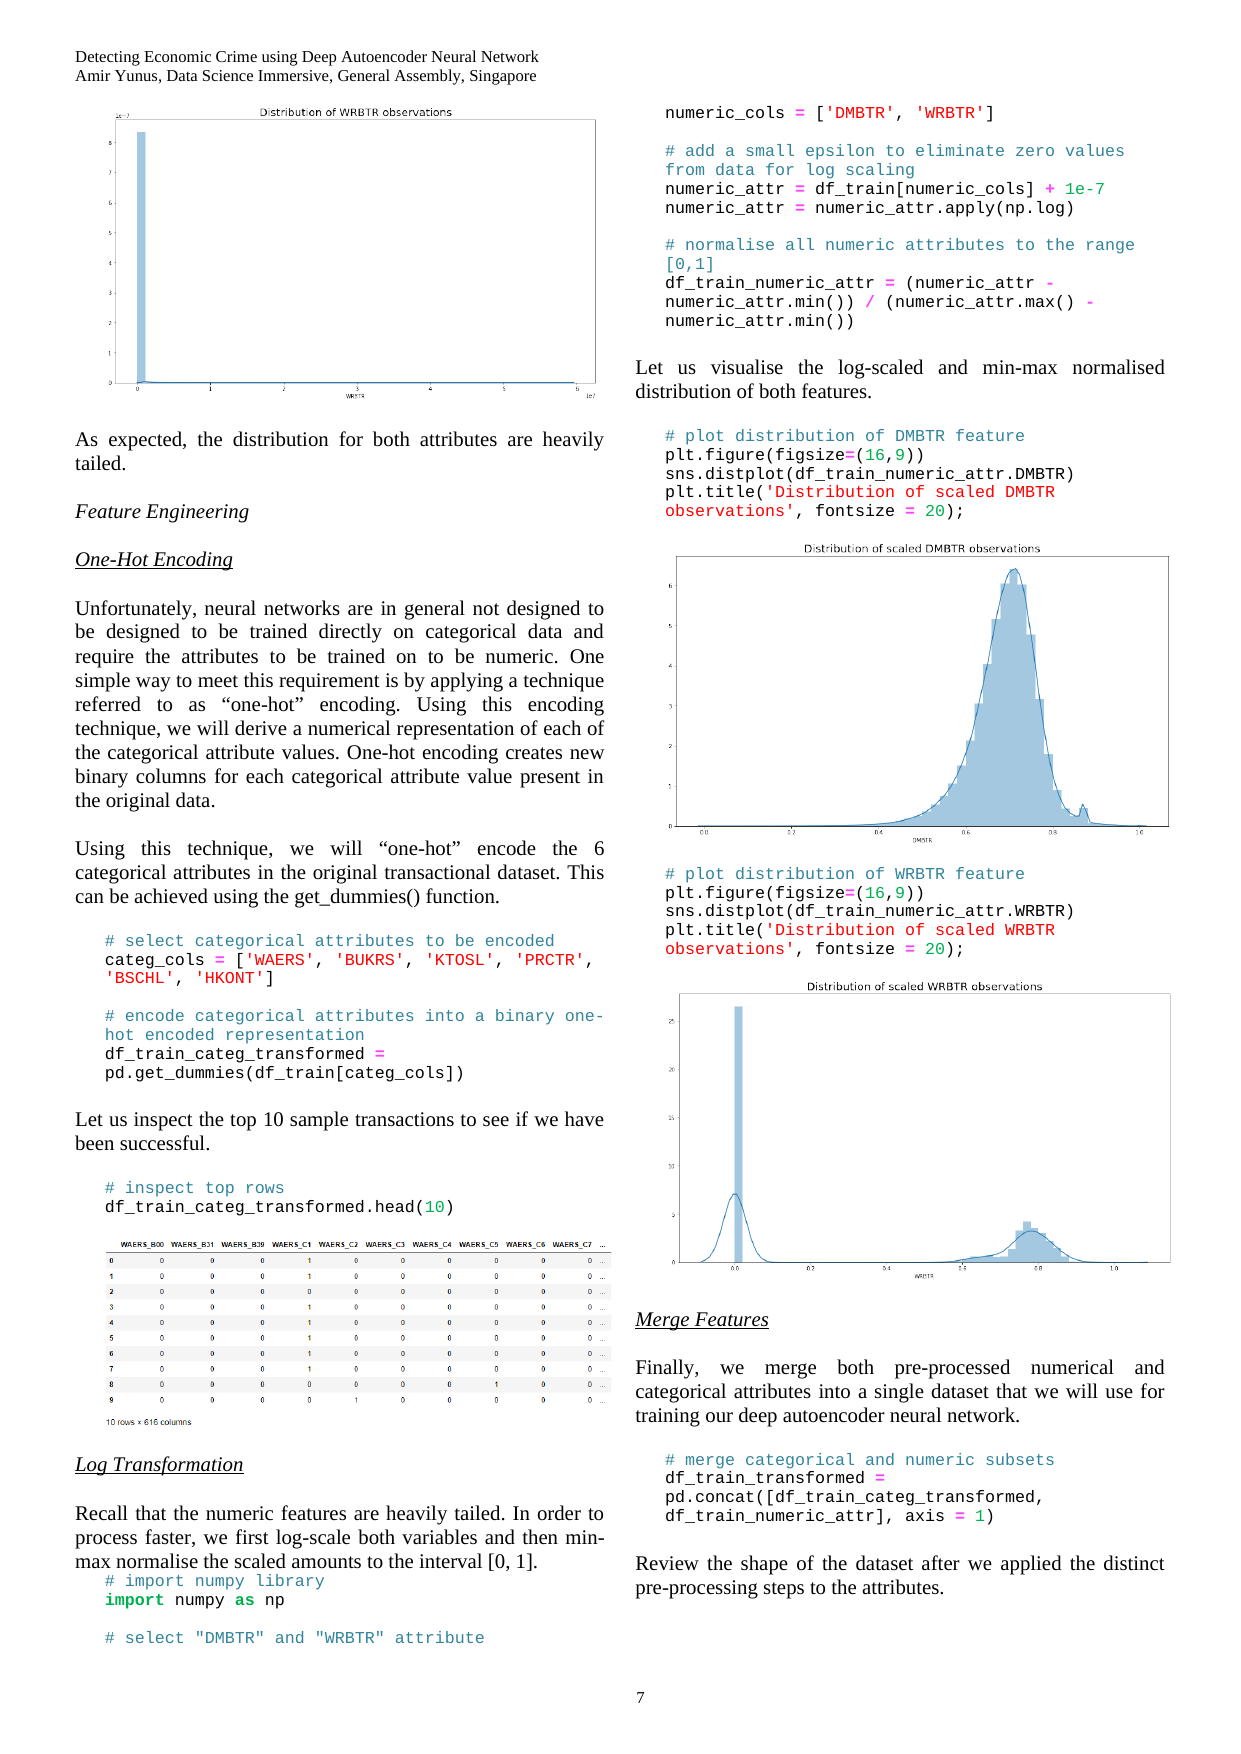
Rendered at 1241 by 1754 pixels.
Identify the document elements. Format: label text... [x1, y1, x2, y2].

picture [104, 105, 599, 403]
text Log Transformation [75, 1452, 605, 1476]
text # import numpy library [104, 1573, 605, 1592]
text # plot distribution of DMBTR feature [665, 427, 1165, 446]
text df_train_transformed = pd.concat([df_train_categ_transformed, df_train_numeric_attr], axis = 1) [665, 1470, 1165, 1527]
text sns.distplot(df_train_numeric_attr.WRBTR) [665, 903, 1165, 922]
text # normalise all numeric attributes to the range [0,1] [665, 237, 1165, 275]
text # select categorical attributes to be encoded [104, 932, 605, 951]
text plt.title('Distribution of scaled DMBTR observations', fontsize = 20); [665, 484, 1165, 522]
text Feature Engineering [75, 499, 605, 523]
text plt.figure(figsize=(16,9)) [665, 446, 1165, 465]
text Review the shape of the dataset after we applied the distinct pre-processing steps to the attributes. [635, 1551, 1165, 1599]
picture [664, 540, 1172, 847]
text Unfortunately, neural networks are in general not designed to be designed to be trained directly on categorical data and require the attributes to be trained on to be numeric. One simple way to meet this requirement is by applying a technique referred to as “one-hot” encoding. Using this encoding technique, we will derive a numerical representation of each of the categorical attribute values. One-hot encoding creates new binary columns for each categorical attribute value present in the original data. [75, 595, 605, 812]
text # select "DMBTR" and "WRBTR" attribute [104, 1629, 605, 1648]
text df_train_categ_transformed.head(10) [104, 1198, 605, 1217]
text # plot distribution of WRBTR feature [665, 865, 1165, 884]
text df_train_categ_transformed = pd.get_dummies(df_train[categ_cols]) [104, 1045, 605, 1083]
text # add a small epsilon to eliminate zero values from data for log scaling [665, 143, 1165, 180]
text sns.distplot(df_train_numeric_attr.DMBTR) [665, 465, 1165, 484]
text # encode categorical attributes into a binary one-hot encoded representation [104, 1008, 605, 1045]
text df_train_numeric_attr = (numeric_attr - numeric_attr.min()) / (numeric_attr.max() - numeric_attr.min()) [665, 275, 1165, 331]
text plt.title('Distribution of scaled WRBTR observations', fontsize = 20); [665, 922, 1165, 959]
text numeric_attr = numeric_attr.apply(np.log) [665, 199, 1165, 218]
text numeric_attr = df_train[numeric_cols] + 1e-7 [665, 180, 1165, 199]
text # inspect top rows [104, 1179, 605, 1198]
text As expected, the distribution for both attributes are heavily tailed. [75, 427, 605, 475]
text Merge Features [635, 1307, 1165, 1331]
picture [104, 1236, 612, 1429]
text numeric_cols = ['DMBTR', 'WRBTR'] [665, 105, 1165, 124]
text # merge categorical and numeric subsets [665, 1451, 1165, 1470]
text plt.figure(figsize=(16,9)) [665, 884, 1165, 903]
text Finally, we merge both pre-processed numerical and categorical attributes into a single dataset that we will use for training our deep autoencoder neural network. [635, 1355, 1165, 1427]
picture [664, 978, 1173, 1283]
text Using this technique, we will “one-hot” encode the 6 categorical attributes in the original transactional dataset. This can be achieved using the get_dummies() function. [75, 836, 605, 908]
text Let us visualise the log-scaled and min-max normalised distribution of both features. [635, 355, 1165, 403]
text import numpy as np [104, 1592, 605, 1610]
text categ_cols = ['WAERS', 'BUKRS', 'KTOSL', 'PRCTR', 'BSCHL', 'HKONT'] [104, 951, 605, 989]
text Let us inspect the top 10 sample transactions to see if we have been successful. [75, 1107, 605, 1155]
text One-Hot Encoding [75, 547, 605, 571]
text Recall that the numeric features are heavily tailed. In order to process faster, we first log-scale both variables and then min-max normalise the scaled amounts to the interval [0, 1]. [75, 1501, 605, 1573]
